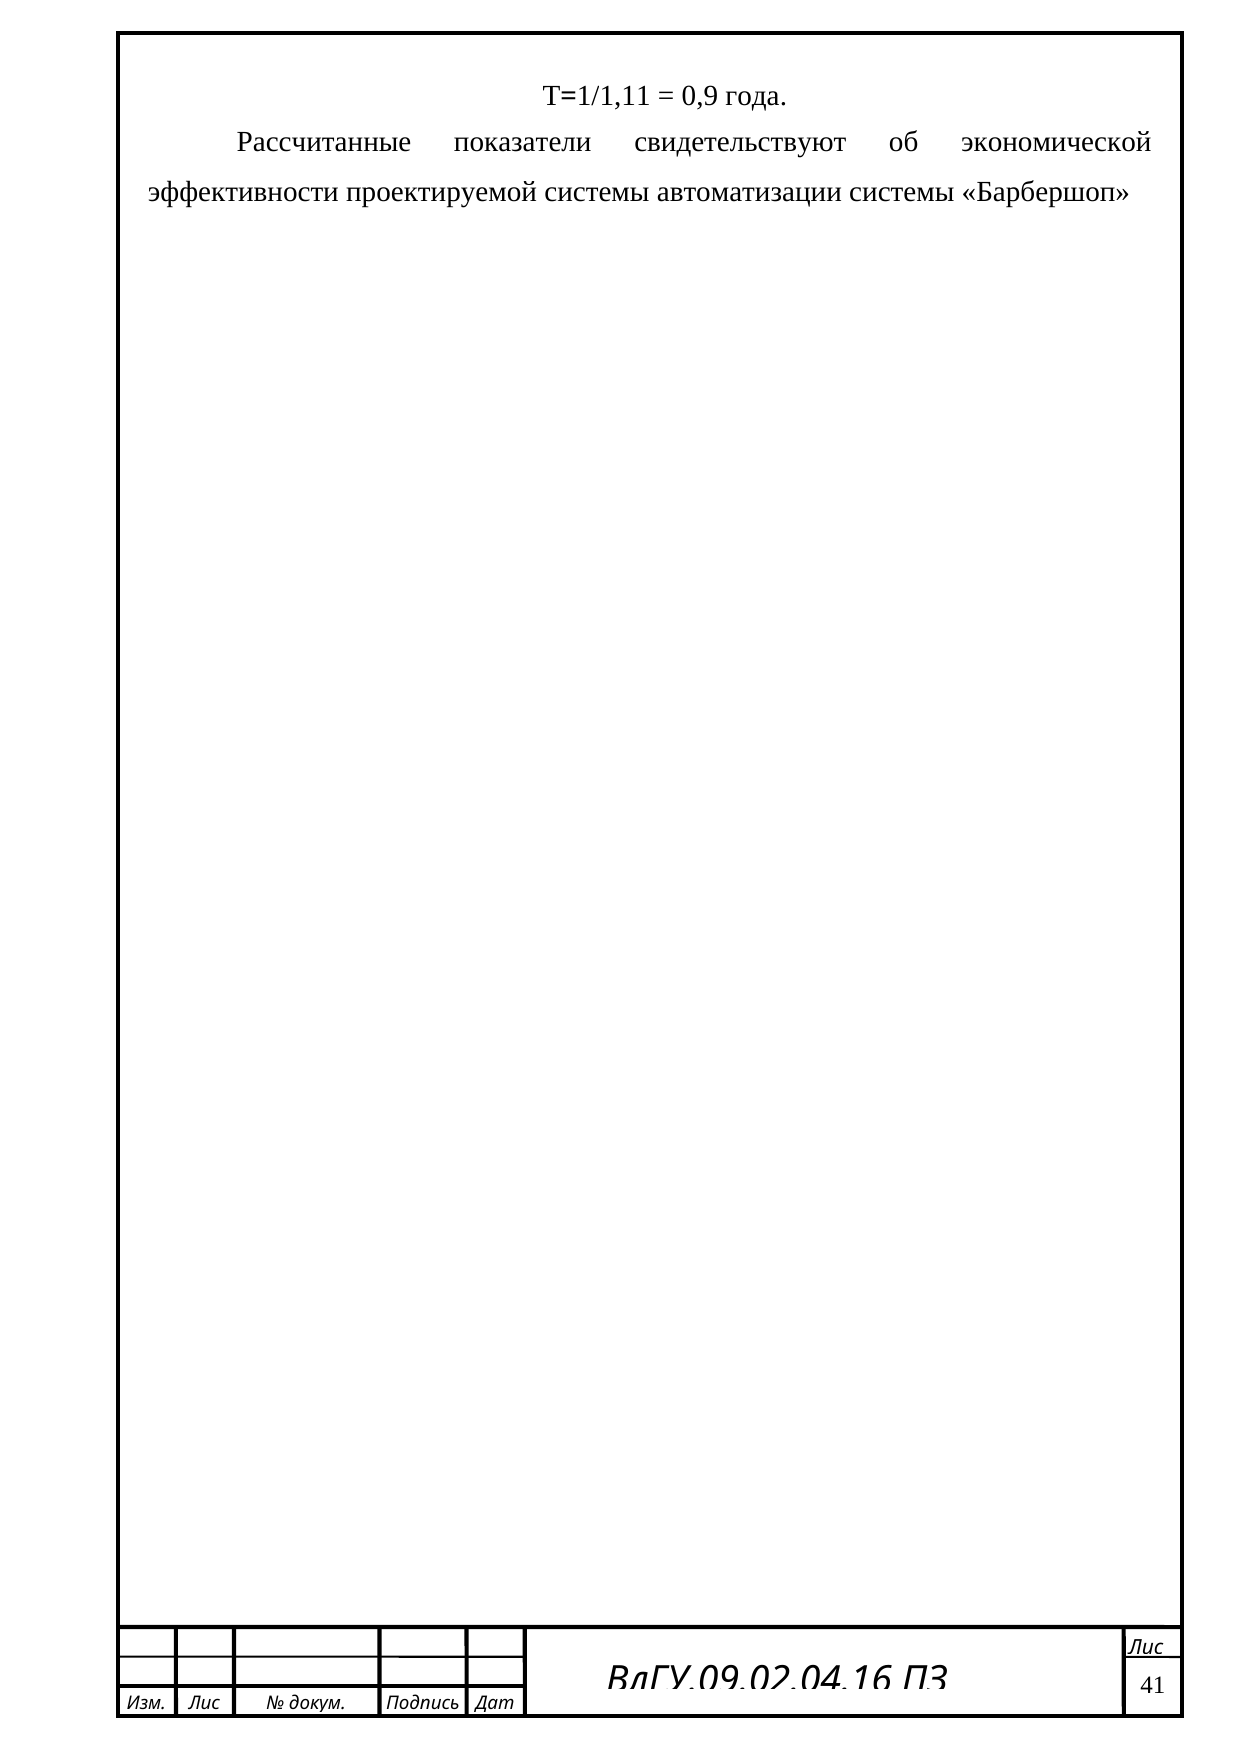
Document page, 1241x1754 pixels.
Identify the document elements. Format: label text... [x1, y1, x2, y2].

text Т=1/1,11 = 0,9 года. [177, 78, 599, 112]
text Т=1/1,11 = 0,9 года. [725, 78, 1152, 112]
text Рассчитанные показатели свидетельствуют об экономической эффективности проектируемой системы автоматизации системы «Барбершоп» [148, 124, 1152, 208]
